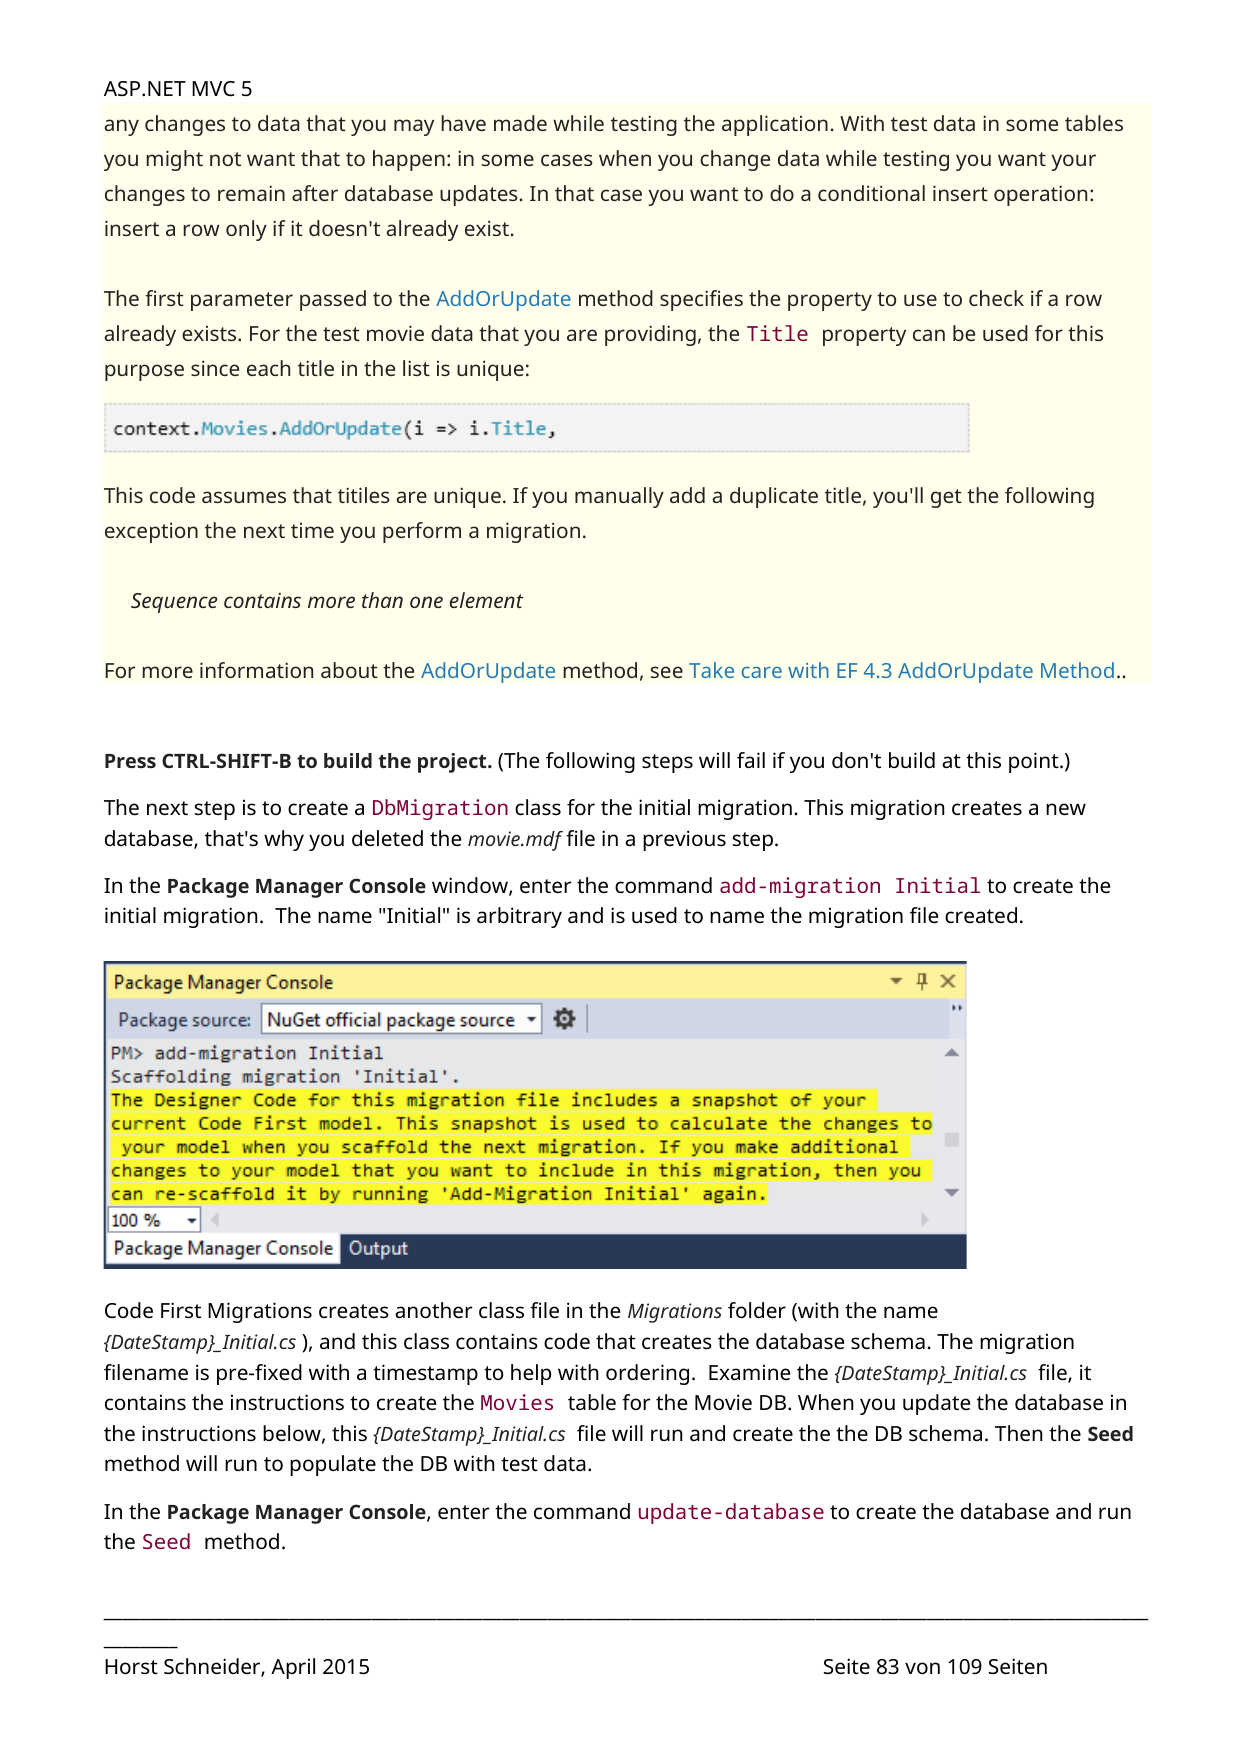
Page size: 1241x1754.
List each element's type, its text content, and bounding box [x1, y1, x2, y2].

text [103, 102, 1152, 382]
text Code First Migrations creates another class file in the Migrations folder (with the name {DateStamp}_Initial.cs ), and this class contains code that creates the database schema. The migration filename is pre-fixed with a timestamp to help with ordering. Examine the {DateStamp}_Initial.cs file, it contains the instructions to create the Movies table for the Movie DB. When you update the database in the instructions below, this {DateStamp}_Initial.cs file will run and create the the DB schema. Then the Seed method will run to populate the DB with test data. [103, 1296, 1152, 1478]
text This code assumes that titiles are unique. If you manually add a duplicate title, you'll get the following exception the next time you perform a migration. Sequence contains more than one element For more information about the AddOrUpdate method, see Take care with EF 4.3 AddOrUpdate Method.. [103, 474, 1152, 684]
text In the Package Manager Console, enter the command update-database to create the database and run the Seed method. [103, 1497, 1152, 1556]
picture [103, 961, 967, 1269]
text In the Package Manager Console window, enter the command add-migration Initial to create the initial migration. The name "Initial" is arbitrary and is used to name the migration file created. [103, 871, 1152, 930]
text Press CTRL-SHIFT-B to build the project. (The following steps will fail if you don't build at this point.) [103, 746, 1152, 774]
text The next step is to create a DbMigration class for the initial migration. This migration creates a new database, that's why you deleted the movie.mdf file in a previous step. [103, 793, 1152, 852]
picture [103, 397, 973, 459]
